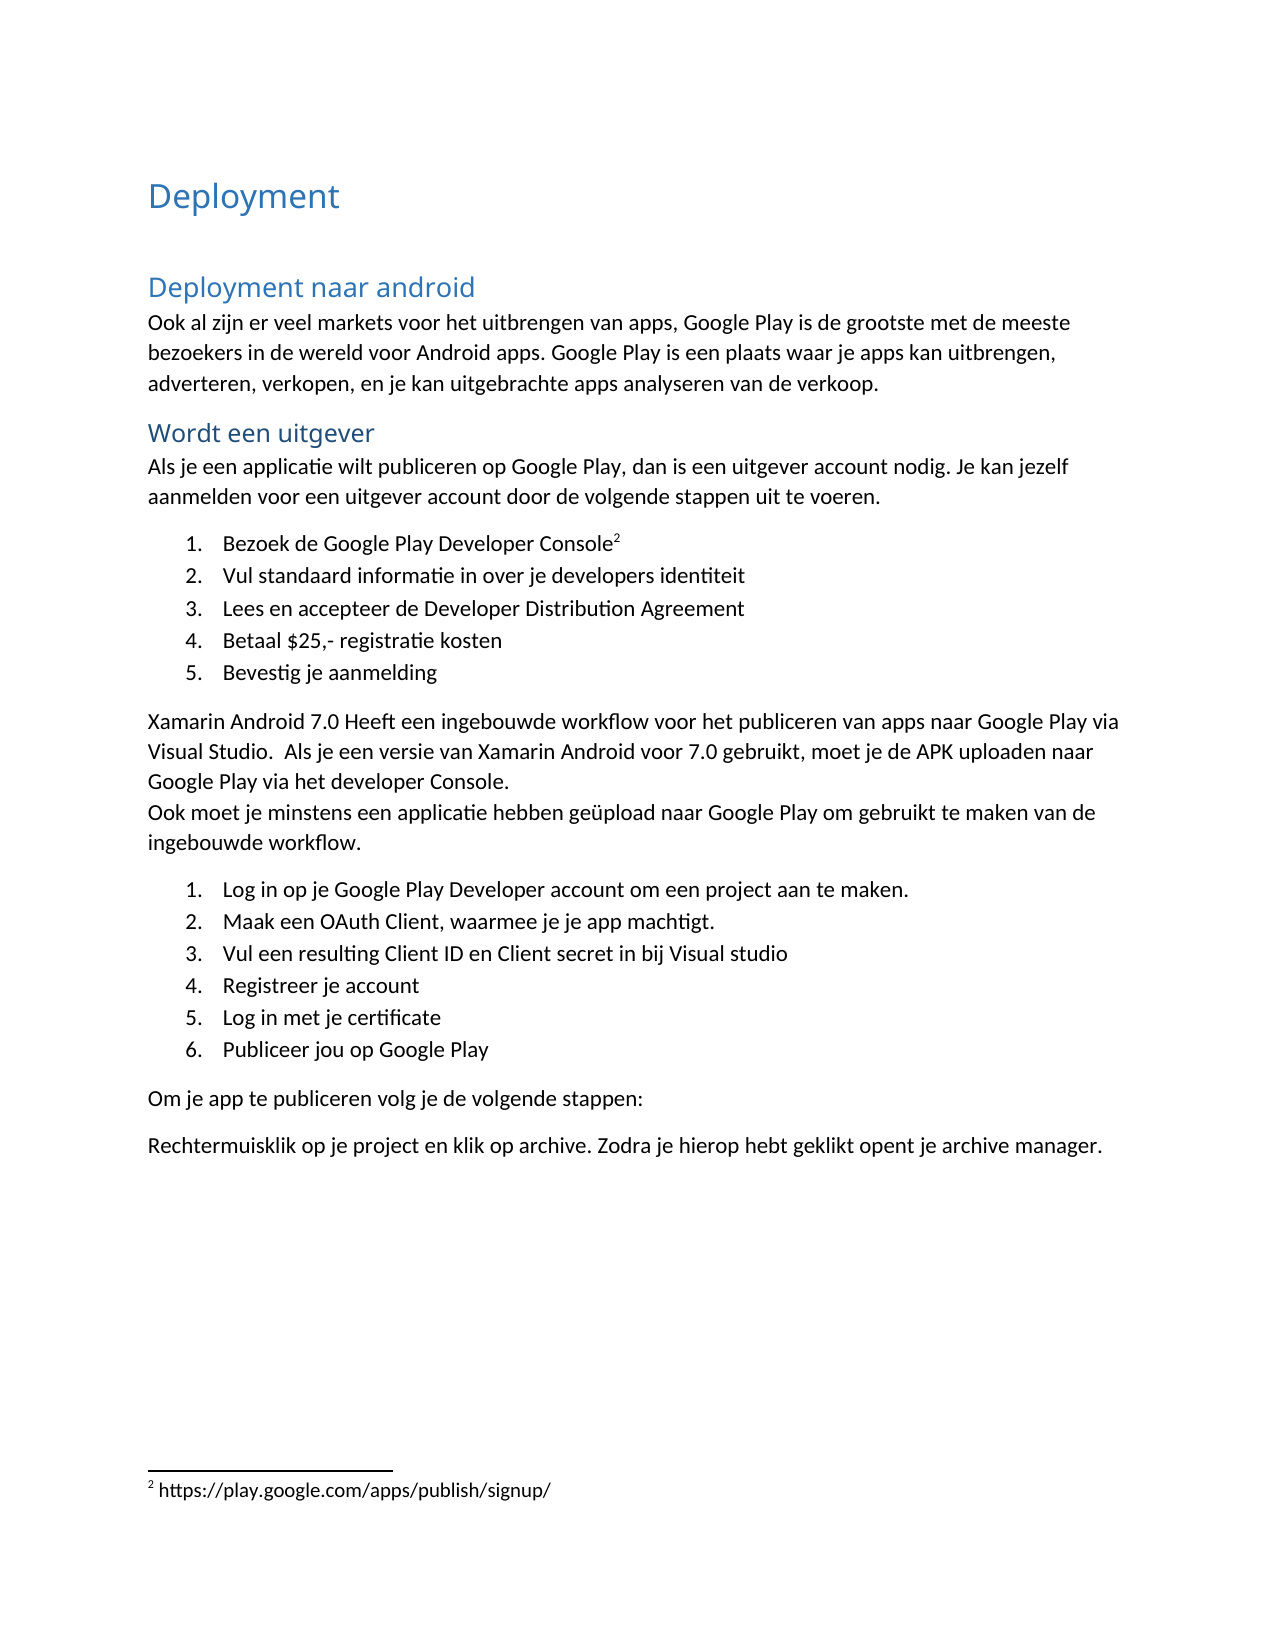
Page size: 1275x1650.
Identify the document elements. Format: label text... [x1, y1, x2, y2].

subtitle Deployment naar android [148, 268, 1127, 305]
list Log in op je Google Play Developer account om een project aan te maken. [185, 875, 1127, 903]
text Rechtermuisklik op je project en klik op archive. Zodra je hierop hebt geklikt opent je archive manager. [148, 1131, 1127, 1189]
list Lees en accepteer de Developer Distribution Agreement [185, 594, 1127, 622]
list Betaal $25,- registratie kosten [185, 626, 1127, 654]
list Bezoek de Google Play Developer Console [185, 529, 1127, 557]
list Vul een resulting Client ID en Client secret in bij Visual studio [185, 939, 1127, 967]
text Xamarin Android 7.0 Heeft een ingebouwde workflow voor het publiceren van apps naar Google Play via Visual Studio. Als je een versie van Xamarin Android voor 7.0 gebruikt, moet je de APK uploaden naar Google Play via het developer Console. Ook moet je minstens een applicatie hebben geüpload naar Google Play om gebruikt te maken van de ingebouwde workflow. [148, 707, 1127, 856]
subtitle Wordt een uitgever [148, 416, 1127, 449]
text Om je app te publiceren volg je de volgende stappen: [148, 1084, 1127, 1112]
list Vul standaard informatie in over je developers identiteit [185, 562, 1127, 589]
list Log in met je certificate [185, 1003, 1127, 1031]
list Registreer je account [185, 971, 1127, 999]
text Ook al zijn er veel markets voor het uitbrengen van apps, Google Play is de grootste met de meeste bezoekers in de wereld voor Android apps. Google Play is een plaats waar je apps kan uitbrengen, adverteren, verkopen, en je kan uitgebrachte apps analyseren van de verkoop. [148, 308, 1127, 397]
list Maak een OAuth Client, waarmee je je app machtigt. [185, 907, 1127, 935]
list Bevestig je aanmelding [185, 658, 1127, 686]
subtitle Deployment [148, 173, 1127, 218]
text Als je een applicatie wilt publiceren op Google Play, dan is een uitgever account nodig. Je kan jezelf aanmelden voor een uitgever account door de volgende stappen uit te voeren. [148, 452, 1127, 511]
list Publiceer jou op Google Play [185, 1036, 1127, 1064]
